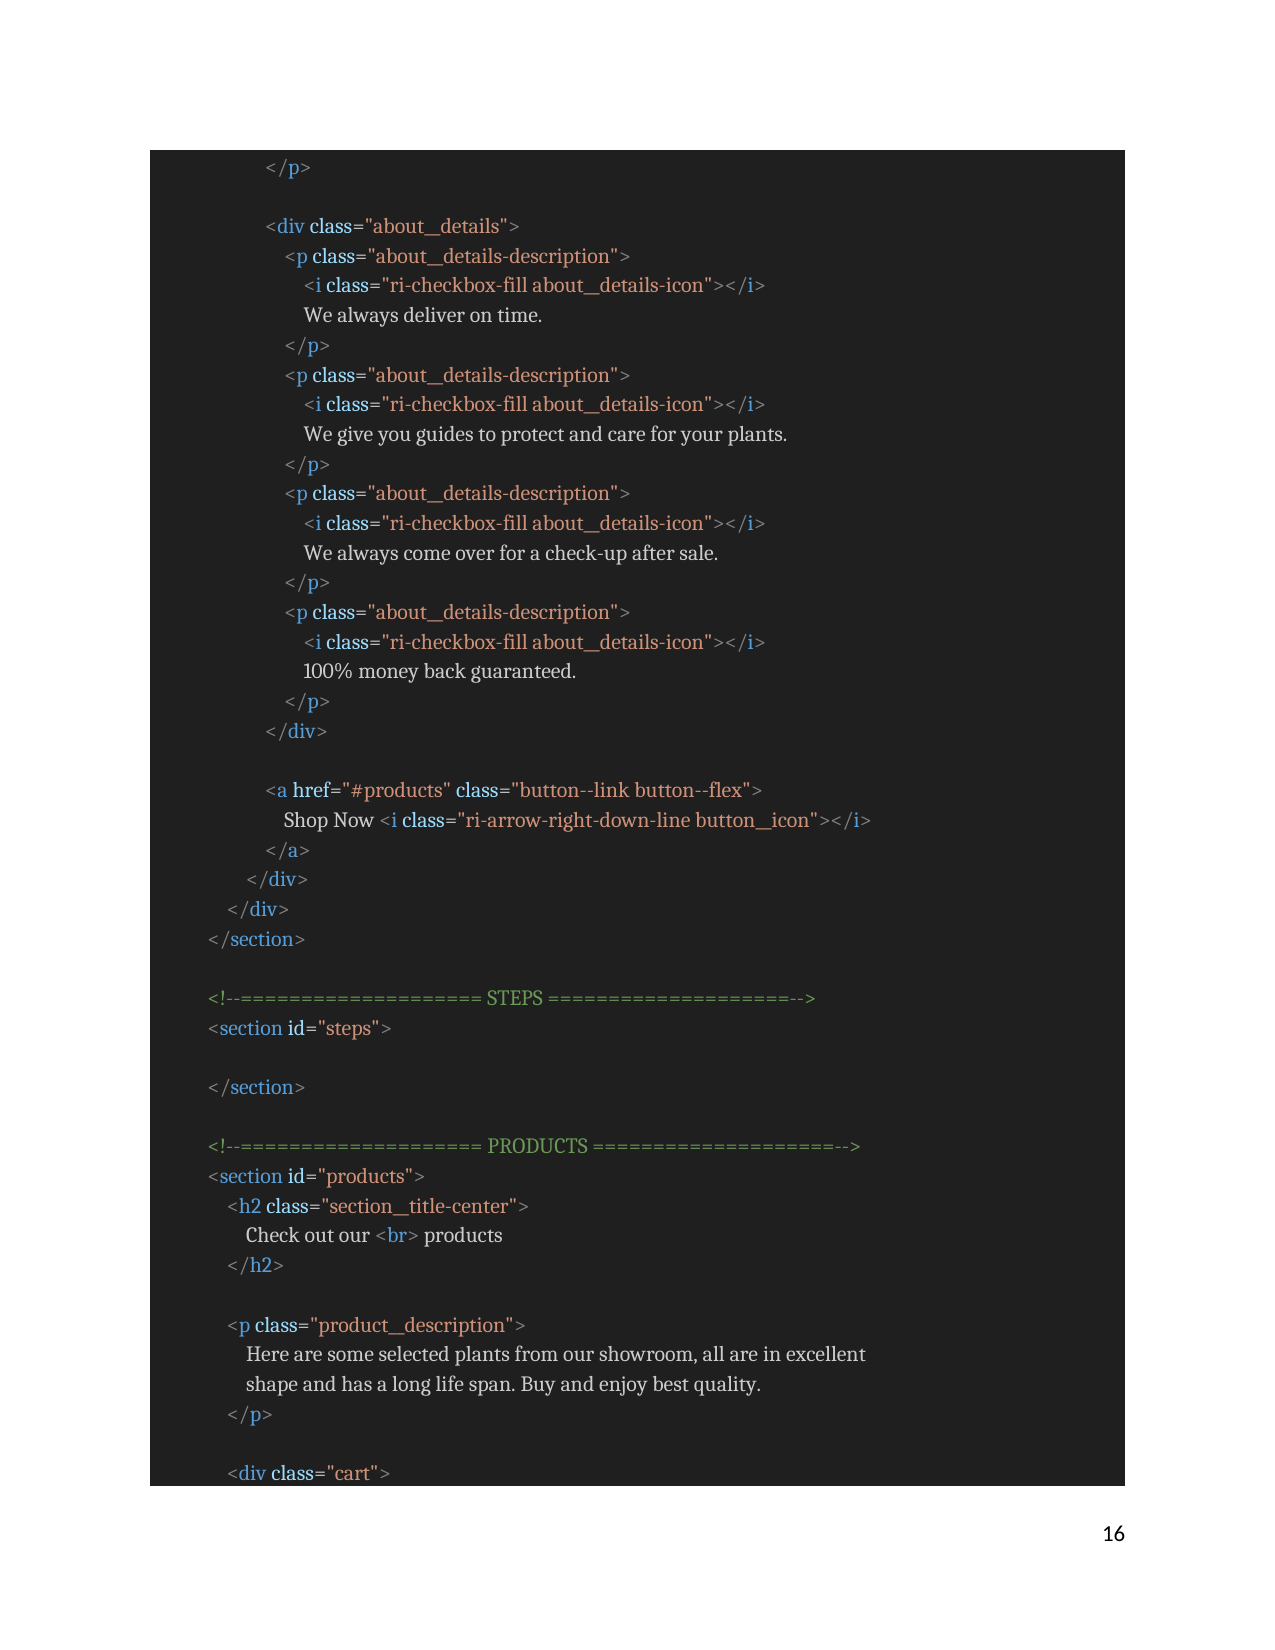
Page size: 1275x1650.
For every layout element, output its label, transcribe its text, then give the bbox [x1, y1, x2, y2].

text </section> [150, 1070, 1125, 1100]
text </h2> [150, 1248, 1125, 1278]
text </p> [150, 447, 1125, 477]
text <p class="product__description"> [150, 1308, 1125, 1337]
text </div> [150, 714, 1125, 744]
text <h2 class="section__title-center"> [150, 1189, 1125, 1219]
text 100% money back guaranteed. [150, 655, 1125, 684]
text <section id="products"> [150, 1159, 1125, 1189]
text </p> [150, 566, 1125, 595]
text </p> [150, 328, 1125, 358]
text <p class="about__details-description"> [150, 477, 1125, 506]
text </p> [150, 684, 1125, 714]
text <p class="about__details-description"> [150, 239, 1125, 269]
text <!--==================== STEPS ====================--> [150, 981, 1125, 1011]
text </p> [150, 150, 1125, 180]
text <i class="ri-checkbox-fill about__details-icon"></i> [150, 387, 1125, 417]
text <p class="about__details-description"> [150, 595, 1125, 625]
text <p class="about__details-description"> [150, 358, 1125, 387]
text </p> [150, 1397, 1125, 1427]
text <a href="#products" class="button--link button--flex"> [150, 773, 1125, 803]
text We always come over for a check-up after sale. [150, 536, 1125, 566]
text <div class="about__details"> [150, 209, 1125, 239]
text We give you guides to protect and care for your plants. [150, 417, 1125, 447]
text <div class="cart"> [150, 1456, 1125, 1486]
text </div> [150, 862, 1125, 892]
text </section> [150, 922, 1125, 952]
text <i class="ri-checkbox-fill about__details-icon"></i> [150, 269, 1125, 298]
text We always deliver on time. [150, 298, 1125, 328]
text Here are some selected plants from our showroom, all are in excellent [150, 1337, 1125, 1367]
text Shop Now <i class="ri-arrow-right-down-line button__icon"></i> [150, 803, 1125, 833]
text </div> [150, 892, 1125, 922]
text <section id="steps"> [150, 1011, 1125, 1041]
text <!--==================== PRODUCTS ====================--> [150, 1130, 1125, 1159]
text Check out our <br> products [150, 1219, 1125, 1248]
text shape and has a long life span. Buy and enjoy best quality. [150, 1367, 1125, 1397]
text </a> [150, 833, 1125, 862]
text <i class="ri-checkbox-fill about__details-icon"></i> [150, 506, 1125, 536]
text <i class="ri-checkbox-fill about__details-icon"></i> [150, 625, 1125, 655]
